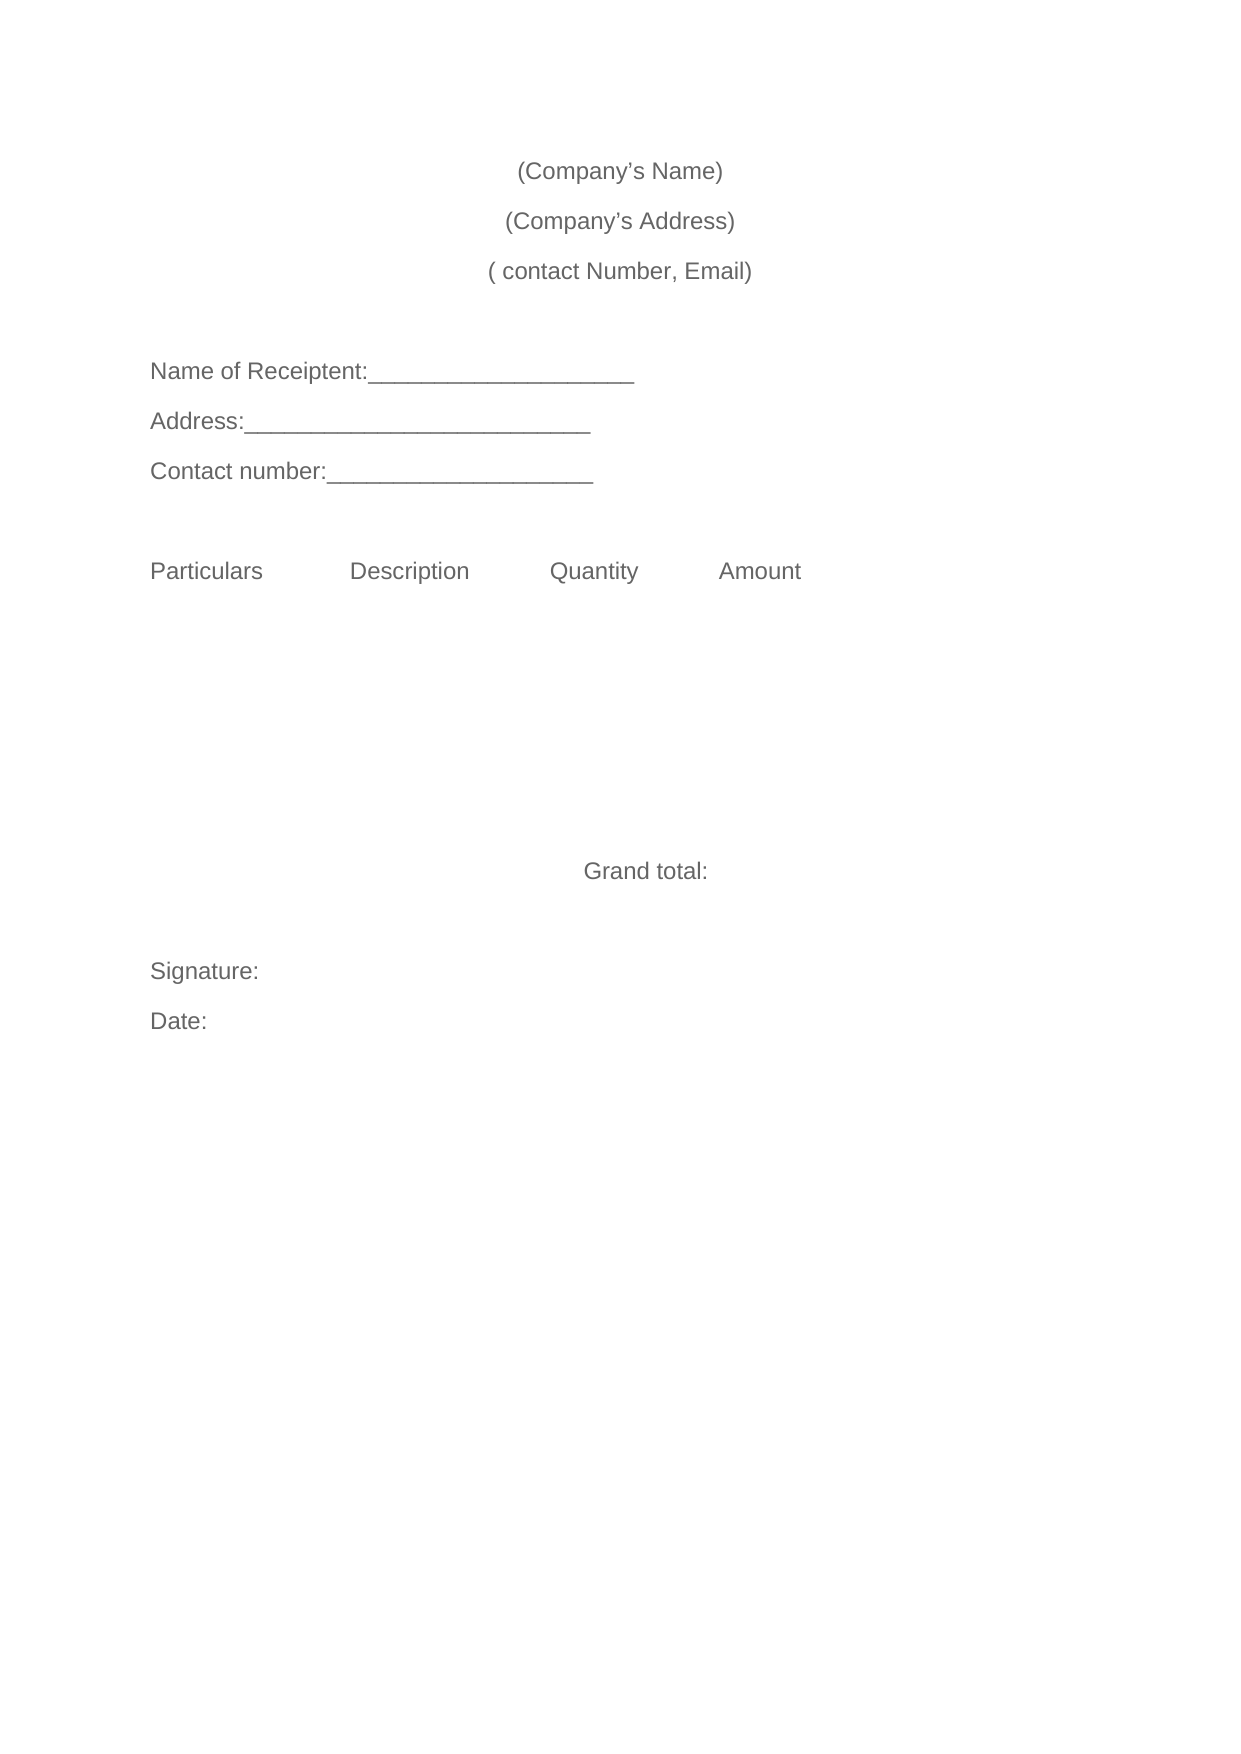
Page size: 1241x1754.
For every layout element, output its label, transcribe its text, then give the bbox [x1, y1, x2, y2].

text Date: [150, 1000, 1090, 1034]
text Signature: [150, 950, 1090, 984]
text Grand total: [150, 850, 1090, 884]
text Address:__________________________ [150, 400, 1090, 434]
text Contact number:____________________ [150, 450, 1090, 484]
text (Company’s Address) [150, 200, 1090, 234]
text Particulars Description Quantity Amount [150, 550, 1090, 584]
text (Company’s Name) [150, 150, 1090, 184]
text ( contact Number, Email) [150, 250, 1090, 284]
text Name of Receiptent:____________________ [150, 350, 1090, 384]
